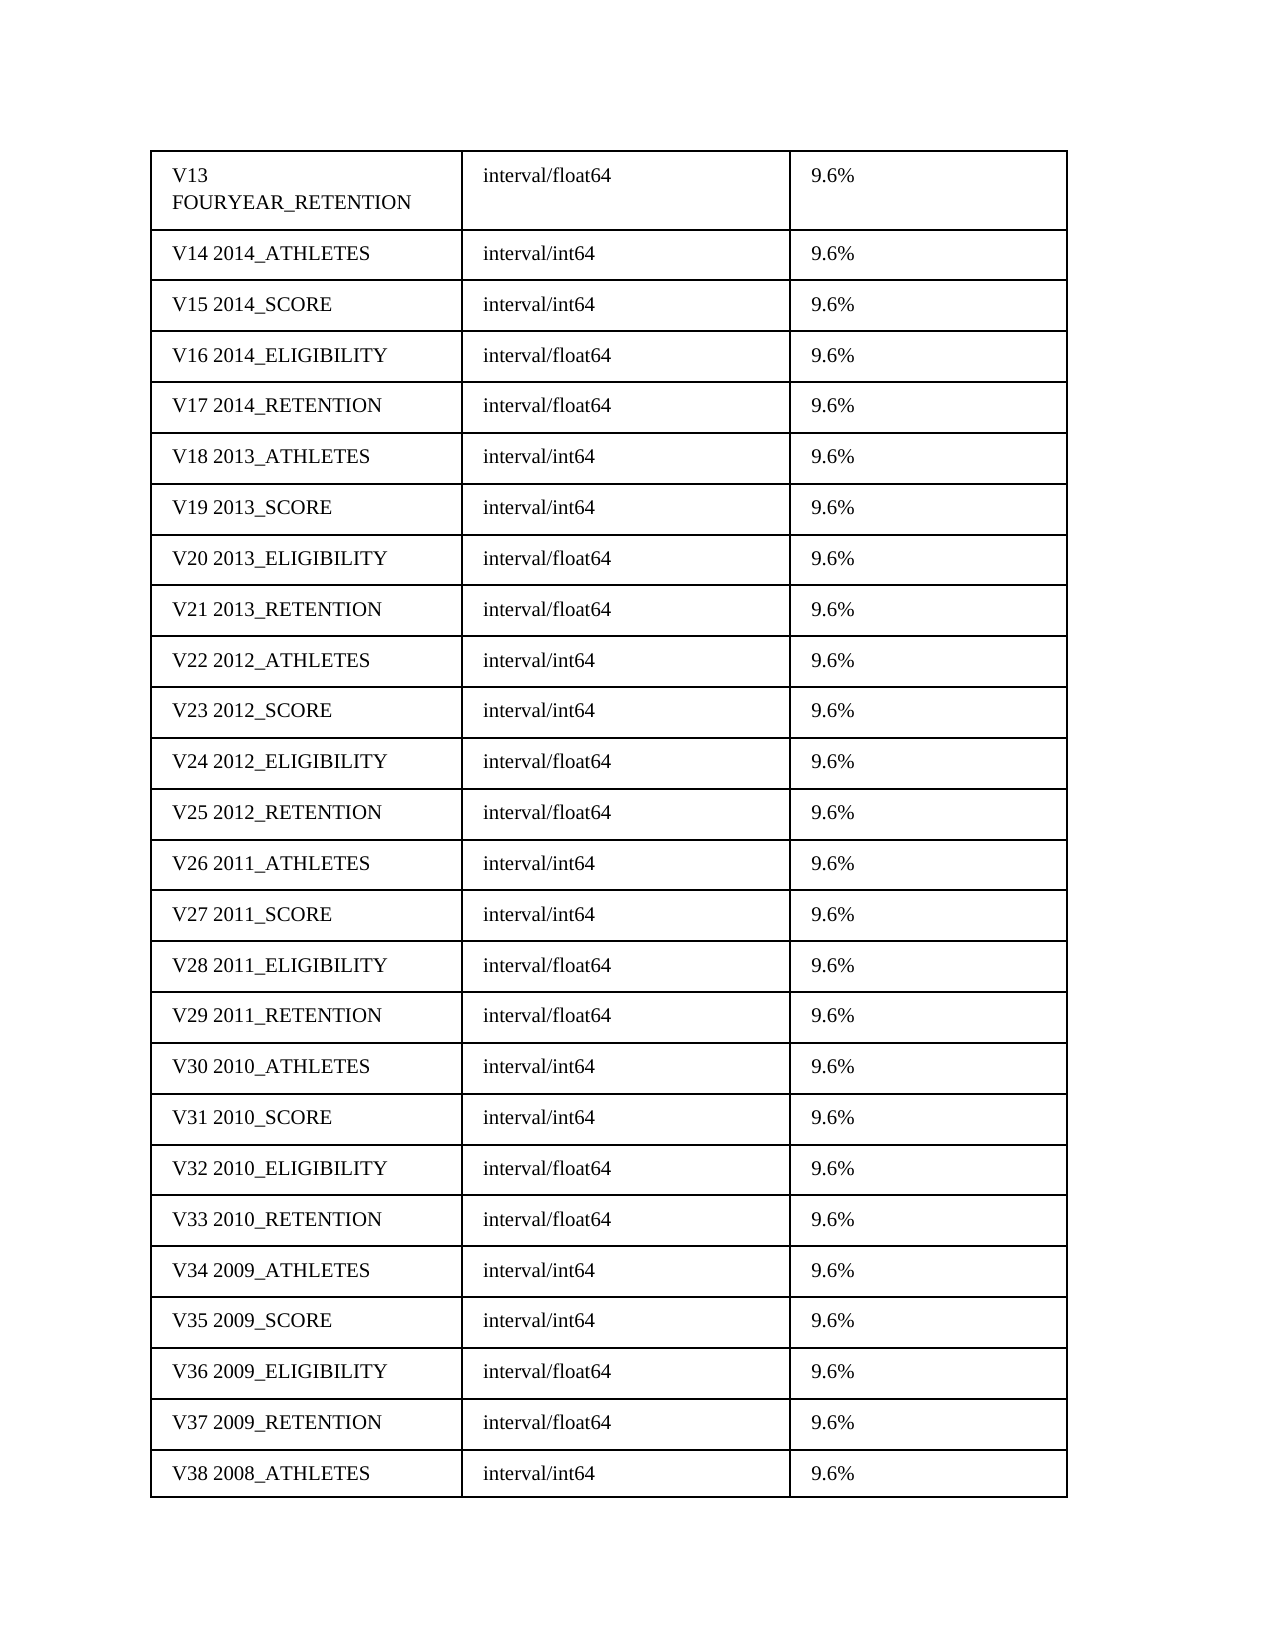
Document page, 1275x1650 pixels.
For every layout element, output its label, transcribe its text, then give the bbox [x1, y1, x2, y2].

table_cell 9.6% [791, 231, 1066, 279]
table_cell V33 2010_RETENTION [152, 1196, 461, 1245]
table_cell 9.6% [791, 383, 1066, 432]
table_cell interval/int64 [463, 281, 789, 330]
table_cell interval/float64 [463, 1400, 789, 1448]
table_cell interval/int64 [463, 231, 789, 279]
table_cell V31 2010_SCORE [152, 1095, 461, 1143]
table_cell interval/float64 [463, 1146, 789, 1194]
table_cell V18 2013_ATHLETES [152, 434, 461, 483]
table_cell interval/float64 [463, 1196, 789, 1245]
table_cell 9.6% [791, 993, 1066, 1042]
table_cell 9.6% [791, 841, 1066, 889]
table_cell V23 2012_SCORE [152, 688, 461, 737]
table_cell 9.6% [791, 1146, 1066, 1194]
table_cell 9.6% [791, 637, 1066, 686]
table_cell 9.6% [791, 1400, 1066, 1448]
table_cell V30 2010_ATHLETES [152, 1044, 461, 1093]
table_cell interval/float64 [463, 942, 789, 991]
table_cell 9.6% [791, 1095, 1066, 1143]
table_cell V20 2013_ELIGIBILITY [152, 536, 461, 584]
table_cell interval/int64 [463, 1044, 789, 1093]
table_cell 9.6% [791, 790, 1066, 838]
table_cell interval/int64 [463, 841, 789, 889]
table_cell V13 FOURYEAR_RETENTION [152, 152, 461, 228]
table_cell V29 2011_RETENTION [152, 993, 461, 1042]
table_cell V19 2013_SCORE [152, 485, 461, 533]
table_cell V26 2011_ATHLETES [152, 841, 461, 889]
table_cell 9.6% [791, 1451, 1066, 1496]
table_cell interval/int64 [463, 1247, 789, 1296]
table_cell interval/int64 [463, 1451, 789, 1496]
table_cell V14 2014_ATHLETES [152, 231, 461, 279]
table_cell interval/float64 [463, 790, 789, 838]
table_cell 9.6% [791, 281, 1066, 330]
table_cell 9.6% [791, 739, 1066, 788]
table_cell interval/int64 [463, 637, 789, 686]
table_cell interval/float64 [463, 152, 789, 228]
table_cell V38 2008_ATHLETES [152, 1451, 461, 1496]
table_cell V34 2009_ATHLETES [152, 1247, 461, 1296]
table_cell 9.6% [791, 688, 1066, 737]
table_cell V32 2010_ELIGIBILITY [152, 1146, 461, 1194]
table_cell 9.6% [791, 1247, 1066, 1296]
table_cell V16 2014_ELIGIBILITY [152, 332, 461, 381]
table_cell V37 2009_RETENTION [152, 1400, 461, 1448]
table_cell interval/float64 [463, 739, 789, 788]
table_cell 9.6% [791, 485, 1066, 533]
table_cell V35 2009_SCORE [152, 1298, 461, 1347]
table_cell 9.6% [791, 942, 1066, 991]
table_cell interval/float64 [463, 586, 789, 635]
table_cell interval/float64 [463, 536, 789, 584]
table_cell interval/float64 [463, 1349, 789, 1398]
table_cell 9.6% [791, 1349, 1066, 1398]
table_cell interval/float64 [463, 332, 789, 381]
table_cell 9.6% [791, 332, 1066, 381]
table_cell 9.6% [791, 1196, 1066, 1245]
table_cell 9.6% [791, 536, 1066, 584]
table_cell V22 2012_ATHLETES [152, 637, 461, 686]
table_cell interval/int64 [463, 1095, 789, 1143]
table_cell V28 2011_ELIGIBILITY [152, 942, 461, 991]
table_cell interval/float64 [463, 383, 789, 432]
table_cell V36 2009_ELIGIBILITY [152, 1349, 461, 1398]
table_cell interval/int64 [463, 434, 789, 483]
table_cell 9.6% [791, 1298, 1066, 1347]
table_cell V25 2012_RETENTION [152, 790, 461, 838]
table_cell V21 2013_RETENTION [152, 586, 461, 635]
table_cell interval/int64 [463, 1298, 789, 1347]
table_cell 9.6% [791, 1044, 1066, 1093]
table_cell interval/float64 [463, 993, 789, 1042]
table_cell interval/int64 [463, 688, 789, 737]
table_cell 9.6% [791, 586, 1066, 635]
table_cell V27 2011_SCORE [152, 891, 461, 940]
table_cell 9.6% [791, 891, 1066, 940]
table_cell 9.6% [791, 152, 1066, 228]
table_cell V17 2014_RETENTION [152, 383, 461, 432]
table_cell V15 2014_SCORE [152, 281, 461, 330]
table_cell V24 2012_ELIGIBILITY [152, 739, 461, 788]
table_cell 9.6% [791, 434, 1066, 483]
table_cell interval/int64 [463, 891, 789, 940]
table_cell interval/int64 [463, 485, 789, 533]
